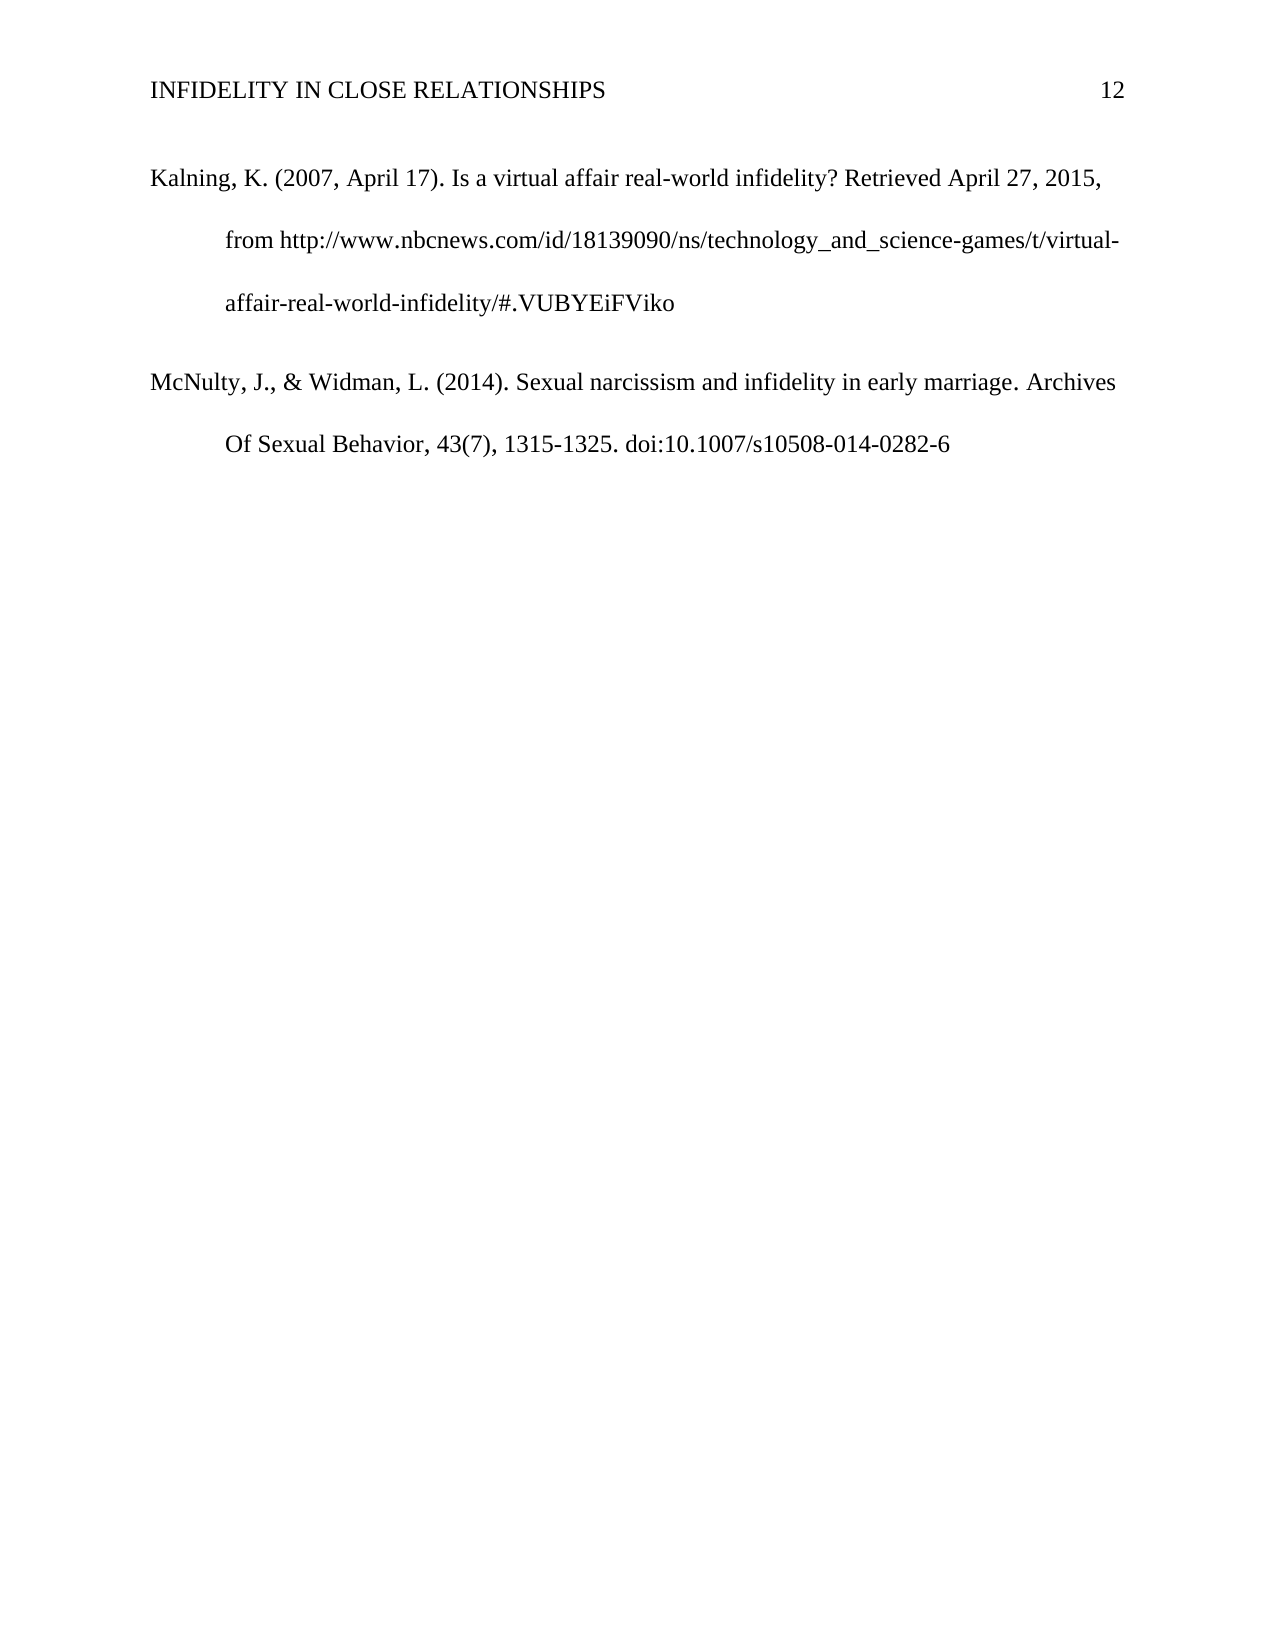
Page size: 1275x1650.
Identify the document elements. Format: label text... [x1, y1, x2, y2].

text McNulty, J., & Widman, L. (2014). Sexual narcissism and infidelity in early marriage. Archives Of Sexual Behavior, 43(7), 1315-1325. doi:10.1007/s10508-014-0282-6 [150, 365, 1125, 458]
text Kalning, K. (2007, April 17). Is a virtual affair real-world infidelity? Retrieved April 27, 2015, from http://www.nbcnews.com/id/18139090/ns/technology_and_science-games/t/virtual-affair-real-world-infidelity/#.VUBYEiFViko [150, 161, 1125, 317]
